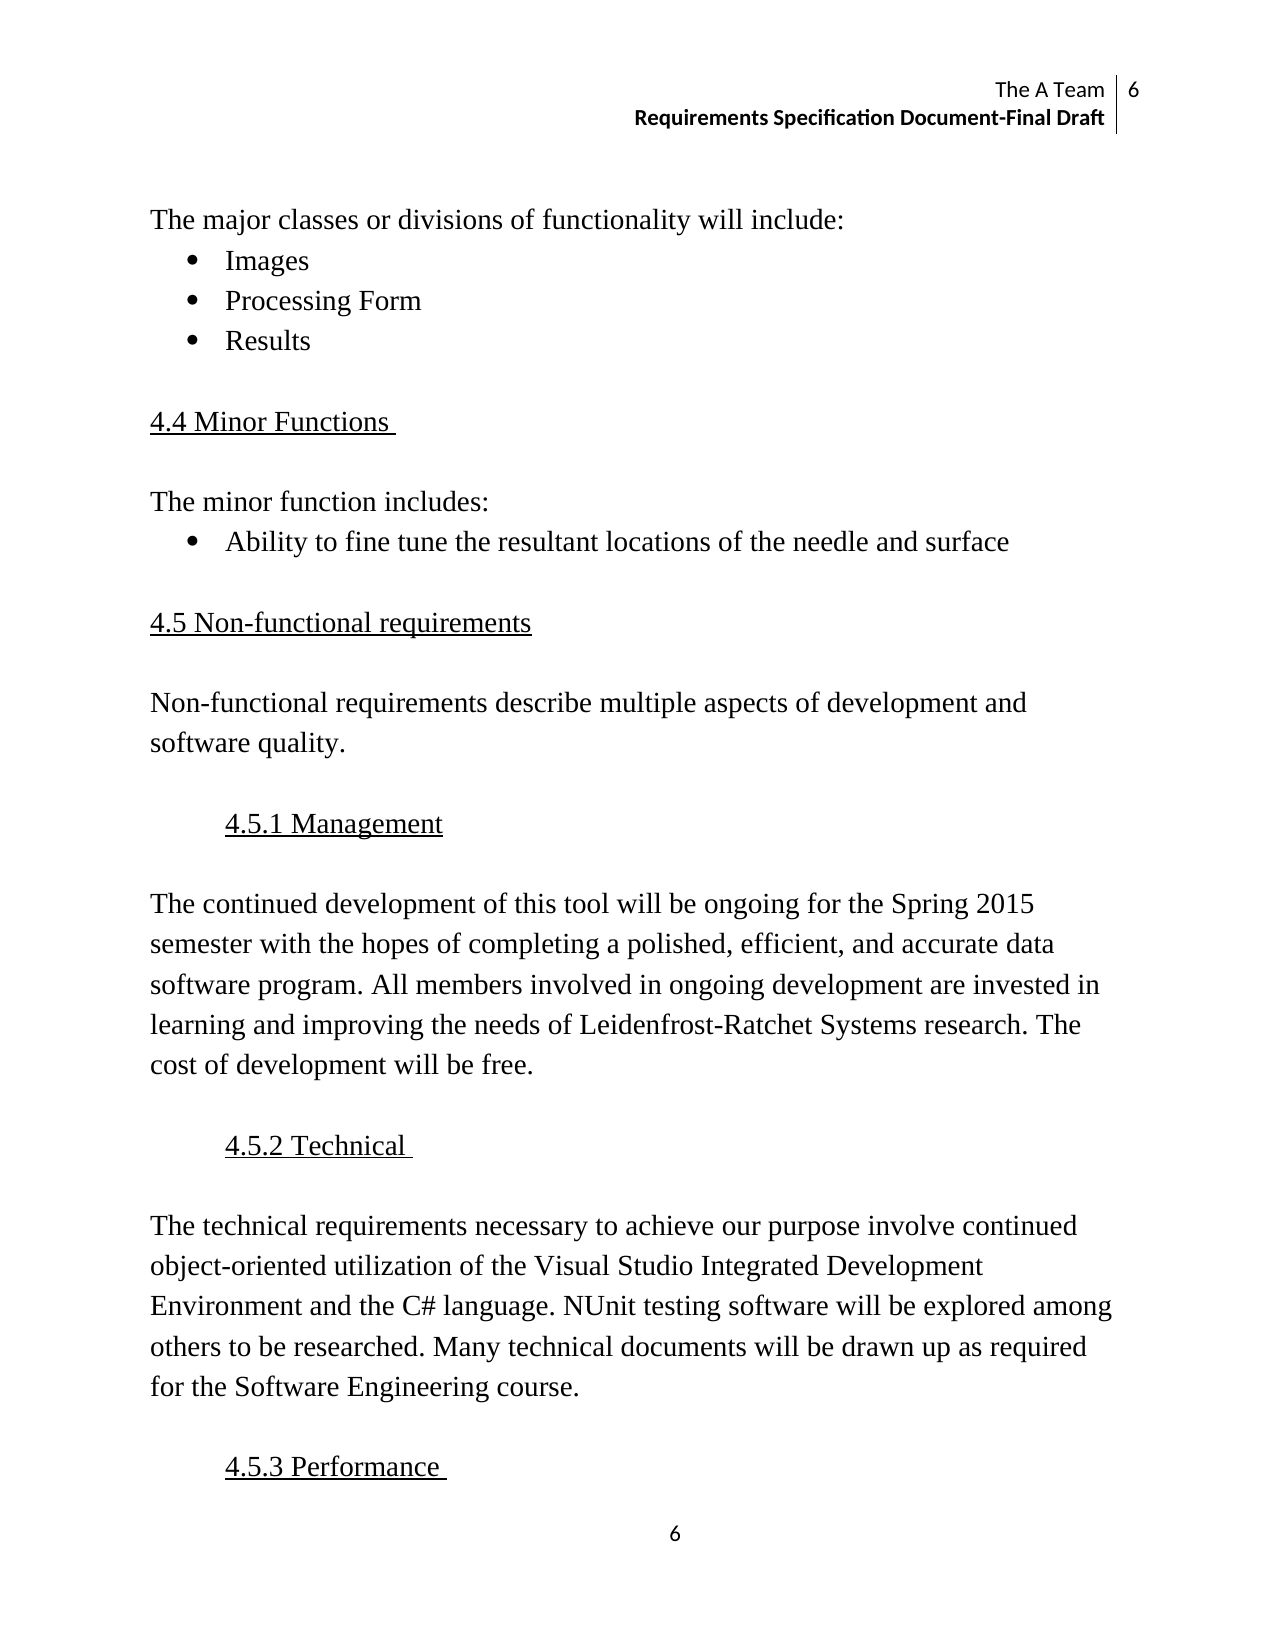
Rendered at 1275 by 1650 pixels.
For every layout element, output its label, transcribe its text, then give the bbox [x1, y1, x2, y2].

text 4.5.1 Management [150, 806, 1125, 839]
list Ability to fine tune the resultant locations of the needle and surface [187, 524, 1125, 558]
text 4.5.2 Technical [150, 1128, 1125, 1161]
text 4.4 Minor Functions [150, 404, 1125, 437]
text The major classes or divisions of functionality will include: [150, 202, 1125, 236]
text 4.5.3 Performance [150, 1449, 1125, 1483]
text Non-functional requirements describe multiple aspects of development and software quality. [150, 685, 1125, 759]
text The minor function includes: [150, 484, 1125, 518]
list Processing Form [187, 283, 1125, 317]
text 4.5 Non-functional requirements [150, 605, 1125, 638]
list Images [187, 243, 1125, 276]
text The continued development of this tool will be ongoing for the Spring 2015 semester with the hopes of completing a polished, efficient, and accurate data software program. All members involved in ongoing development are invested in learning and improving the needs of Leidenfrost-Ratchet Systems research. The cost of development will be free. [150, 886, 1125, 1081]
text The technical requirements necessary to achieve our purpose involve continued object-oriented utilization of the Visual Studio Integrated Development Environment and the C# language. NUnit testing software will be explored among others to be researched. Many technical documents will be drawn up as required for the Software Engineering course. [150, 1208, 1125, 1402]
list Results [187, 323, 1125, 357]
